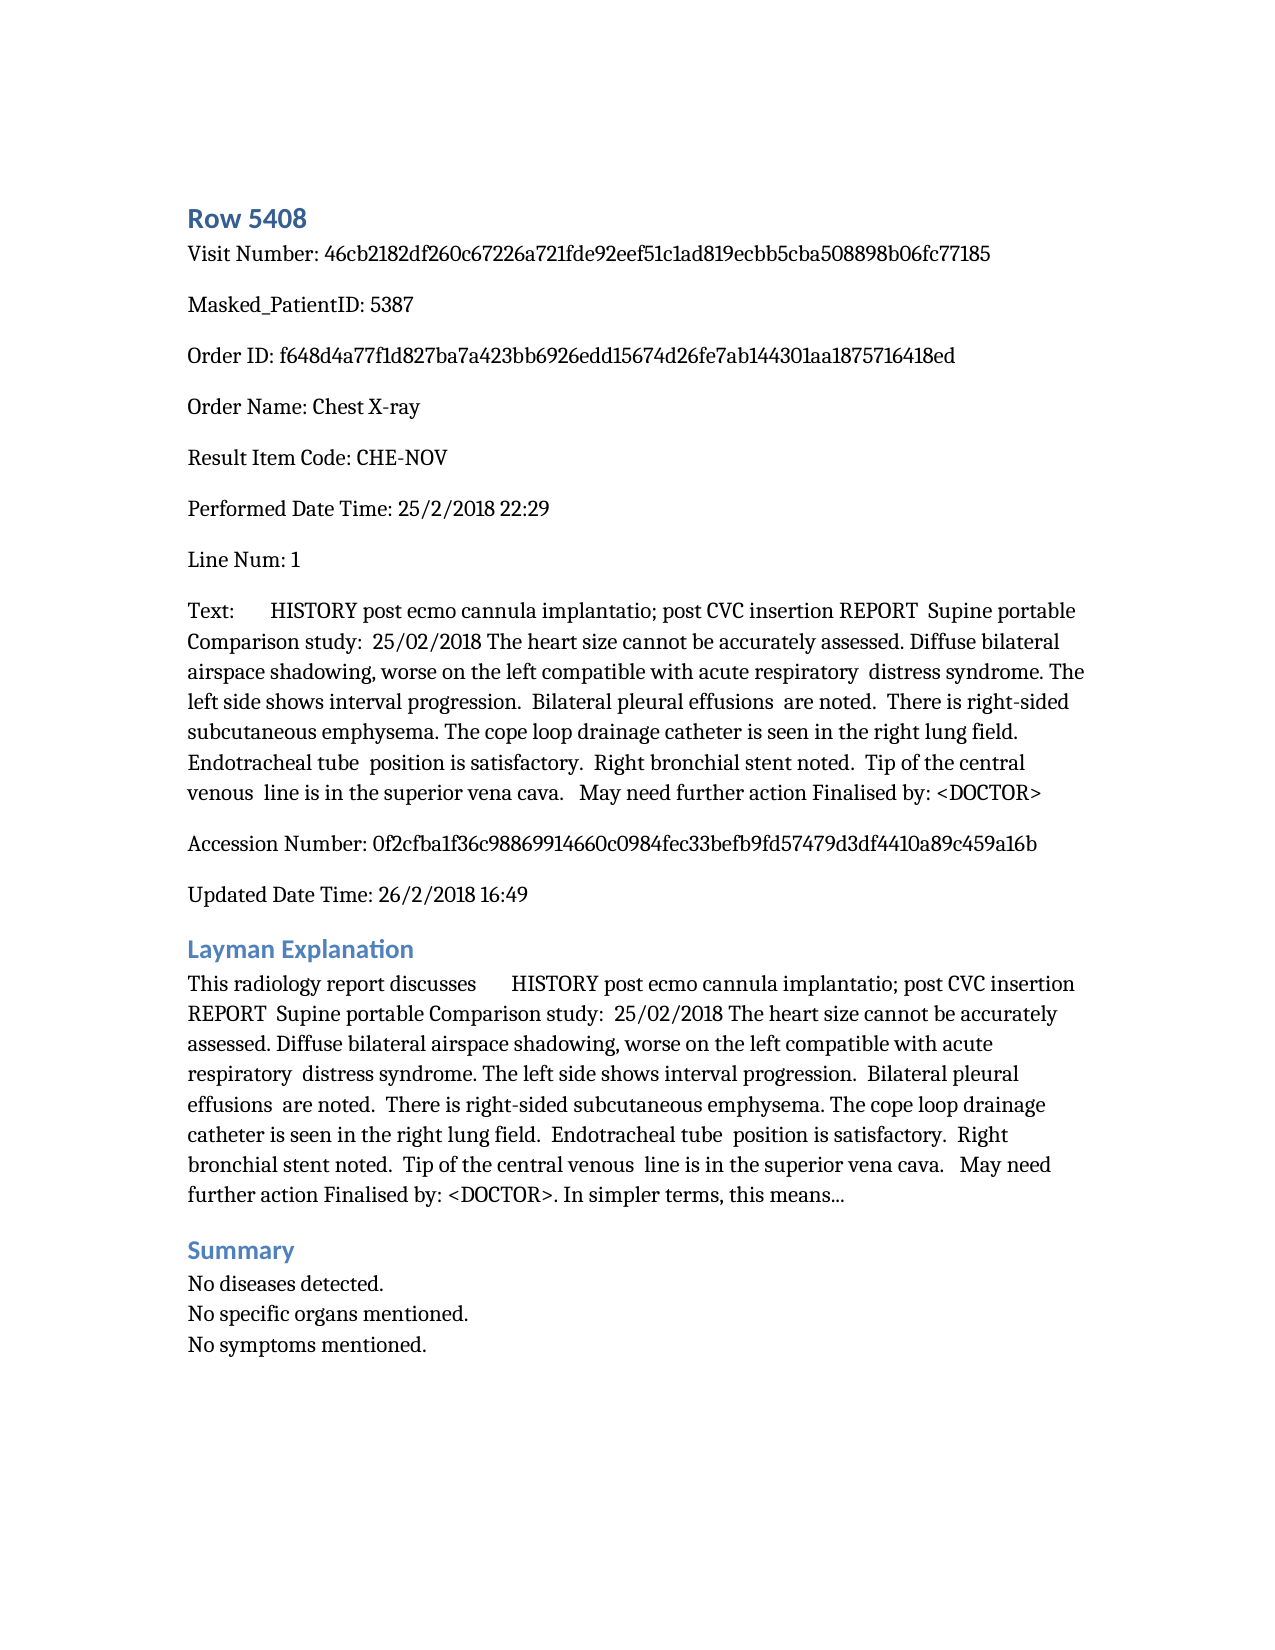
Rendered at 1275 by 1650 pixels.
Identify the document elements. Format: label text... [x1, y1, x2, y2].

text This radiology report discusses HISTORY post ecmo cannula implantatio; post CVC insertion REPORT Supine portable Comparison study: 25/02/2018 The heart size cannot be accurately assessed. Diffuse bilateral airspace shadowing, worse on the left compatible with acute respiratory distress syndrome. The left side shows interval progression. Bilateral pleural effusions are noted. There is right-sided subcutaneous emphysema. The cope loop drainage catheter is seen in the right lung field. Endotracheal tube position is satisfactory. Right bronchial stent noted. Tip of the central venous line is in the superior vena cava. May need further action Finalised by: <DOCTOR>. In simpler terms, this means... [187, 971, 1087, 1208]
text Order ID: f648d4a77f1d827ba7a423bb6926edd15674d26fe7ab144301aa1875716418ed [187, 343, 1087, 369]
text Masked_PatientID: 5387 [187, 292, 1087, 318]
text Order Name: Chest X-ray [187, 394, 1087, 420]
text Text: HISTORY post ecmo cannula implantatio; post CVC insertion REPORT Supine portable Comparison study: 25/02/2018 The heart size cannot be accurately assessed. Diffuse bilateral airspace shadowing, worse on the left compatible with acute respiratory distress syndrome. The left side shows interval progression. Bilateral pleural effusions are noted. There is right-sided subcutaneous emphysema. The cope loop drainage catheter is seen in the right lung field. Endotracheal tube position is satisfactory. Right bronchial stent noted. Tip of the central venous line is in the superior vena cava. May need further action Finalised by: <DOCTOR> [187, 598, 1087, 806]
text Accession Number: 0f2cfba1f36c98869914660c0984fec33befb9fd57479d3df4410a89c459a16b [187, 831, 1087, 857]
text Result Item Code: CHE-NOV [187, 445, 1087, 471]
subtitle Layman Explanation [187, 933, 1087, 966]
text No diseases detected. No specific organs mentioned. No symptoms mentioned. [187, 1271, 1087, 1358]
text Performed Date Time: 25/2/2018 22:29 [187, 496, 1087, 522]
text Line Num: 1 [187, 547, 1087, 573]
subtitle Summary [187, 1233, 1087, 1266]
subtitle Row 5408 [187, 200, 1087, 236]
text Updated Date Time: 26/2/2018 16:49 [187, 882, 1087, 908]
text Visit Number: 46cb2182df260c67226a721fde92eef51c1ad819ecbb5cba508898b06fc77185 [187, 241, 1087, 267]
